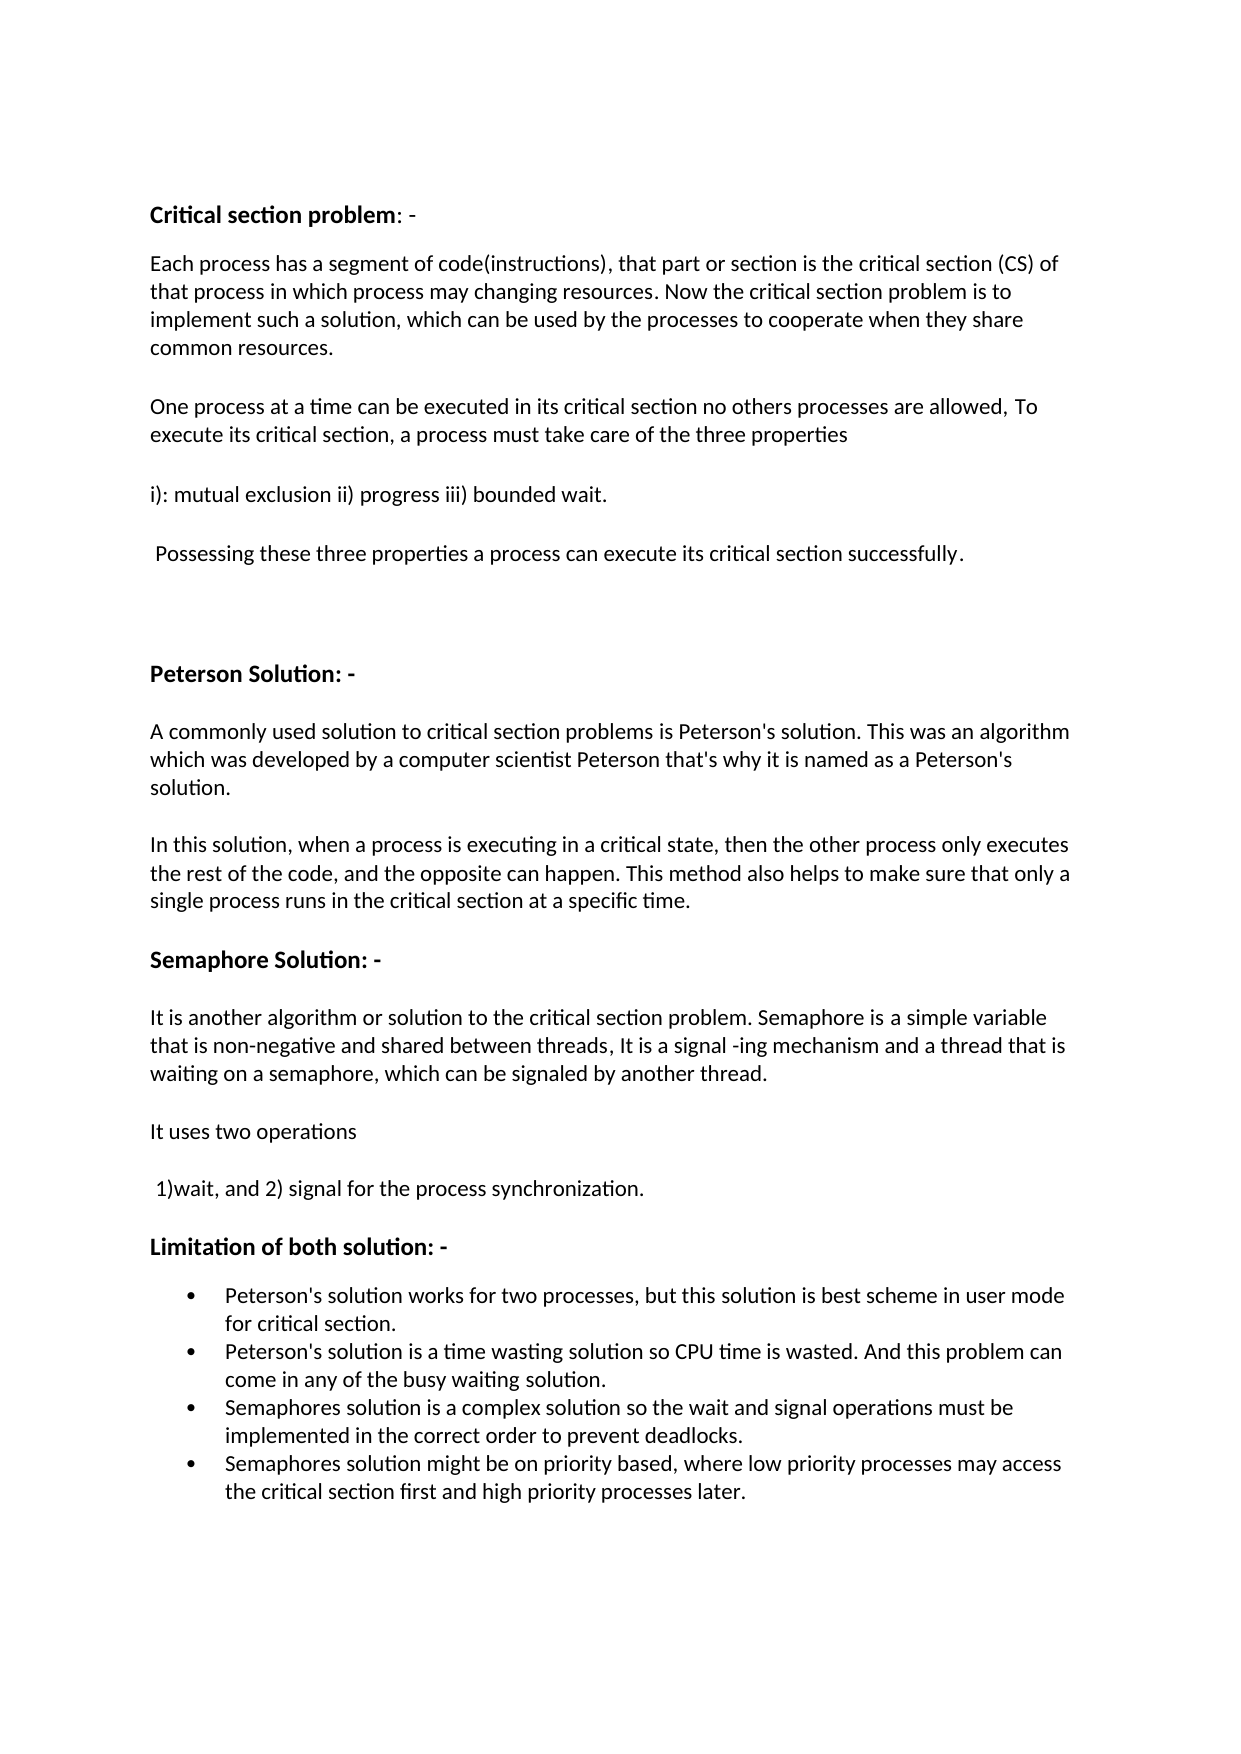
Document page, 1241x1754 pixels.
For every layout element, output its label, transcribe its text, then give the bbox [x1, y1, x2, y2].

text A commonly used solution to critical section problems is Peterson's solution. This was an algorithm which was developed by a computer scientist Peterson that's why it is named as a Peterson's solution. [150, 717, 1090, 801]
text Each process has a segment of code(instructions), that part or section is the critical section (CS) of that process in which process may changing resources. Now the critical section problem is to implement such a solution, which can be used by the processes to cooperate when they share common resources. [150, 249, 1090, 361]
text Limitation of both solution: - [150, 1231, 1090, 1262]
list Peterson's solution works for two processes, but this solution is best scheme in user mode for critical section. [187, 1281, 1090, 1337]
text Peterson Solution: - [150, 658, 1090, 688]
text Critical section problem: - [150, 199, 1090, 230]
text One process at a time can be executed in its critical section no others processes are allowed, To execute its critical section, a process must take care of the three properties [150, 392, 1090, 448]
list Semaphores solution is a complex solution so the wait and signal operations must be implemented in the correct order to prevent deadlocks. [187, 1393, 1090, 1449]
text In this solution, when a process is executing in a critical state, then the other process only executes the rest of the code, and the opposite can happen. This method also helps to make sure that only a single process runs in the critical section at a specific time. [150, 831, 1090, 915]
text Semaphore Solution: - [150, 944, 1090, 974]
text 1)wait, and 2) signal for the process synchronization. [150, 1174, 1090, 1202]
text i): mutual exclusion ii) progress iii) bounded wait. [150, 480, 1090, 508]
list Semaphores solution might be on priority based, where low priority processes may access the critical section first and high priority processes later. [187, 1449, 1090, 1505]
text It is another algorithm or solution to the critical section problem. Semaphore is a simple variable that is non-negative and shared between threads, It is a signal -ing mechanism and a thread that is waiting on a semaphore, which can be signaled by another thread. [150, 1003, 1090, 1088]
text It uses two operations [150, 1117, 1090, 1145]
text Possessing these three properties a process can execute its critical section successfully. [150, 539, 1090, 567]
list Peterson's solution is a time wasting solution so CPU time is wasted. And this problem can come in any of the busy waiting solution. [187, 1337, 1090, 1393]
